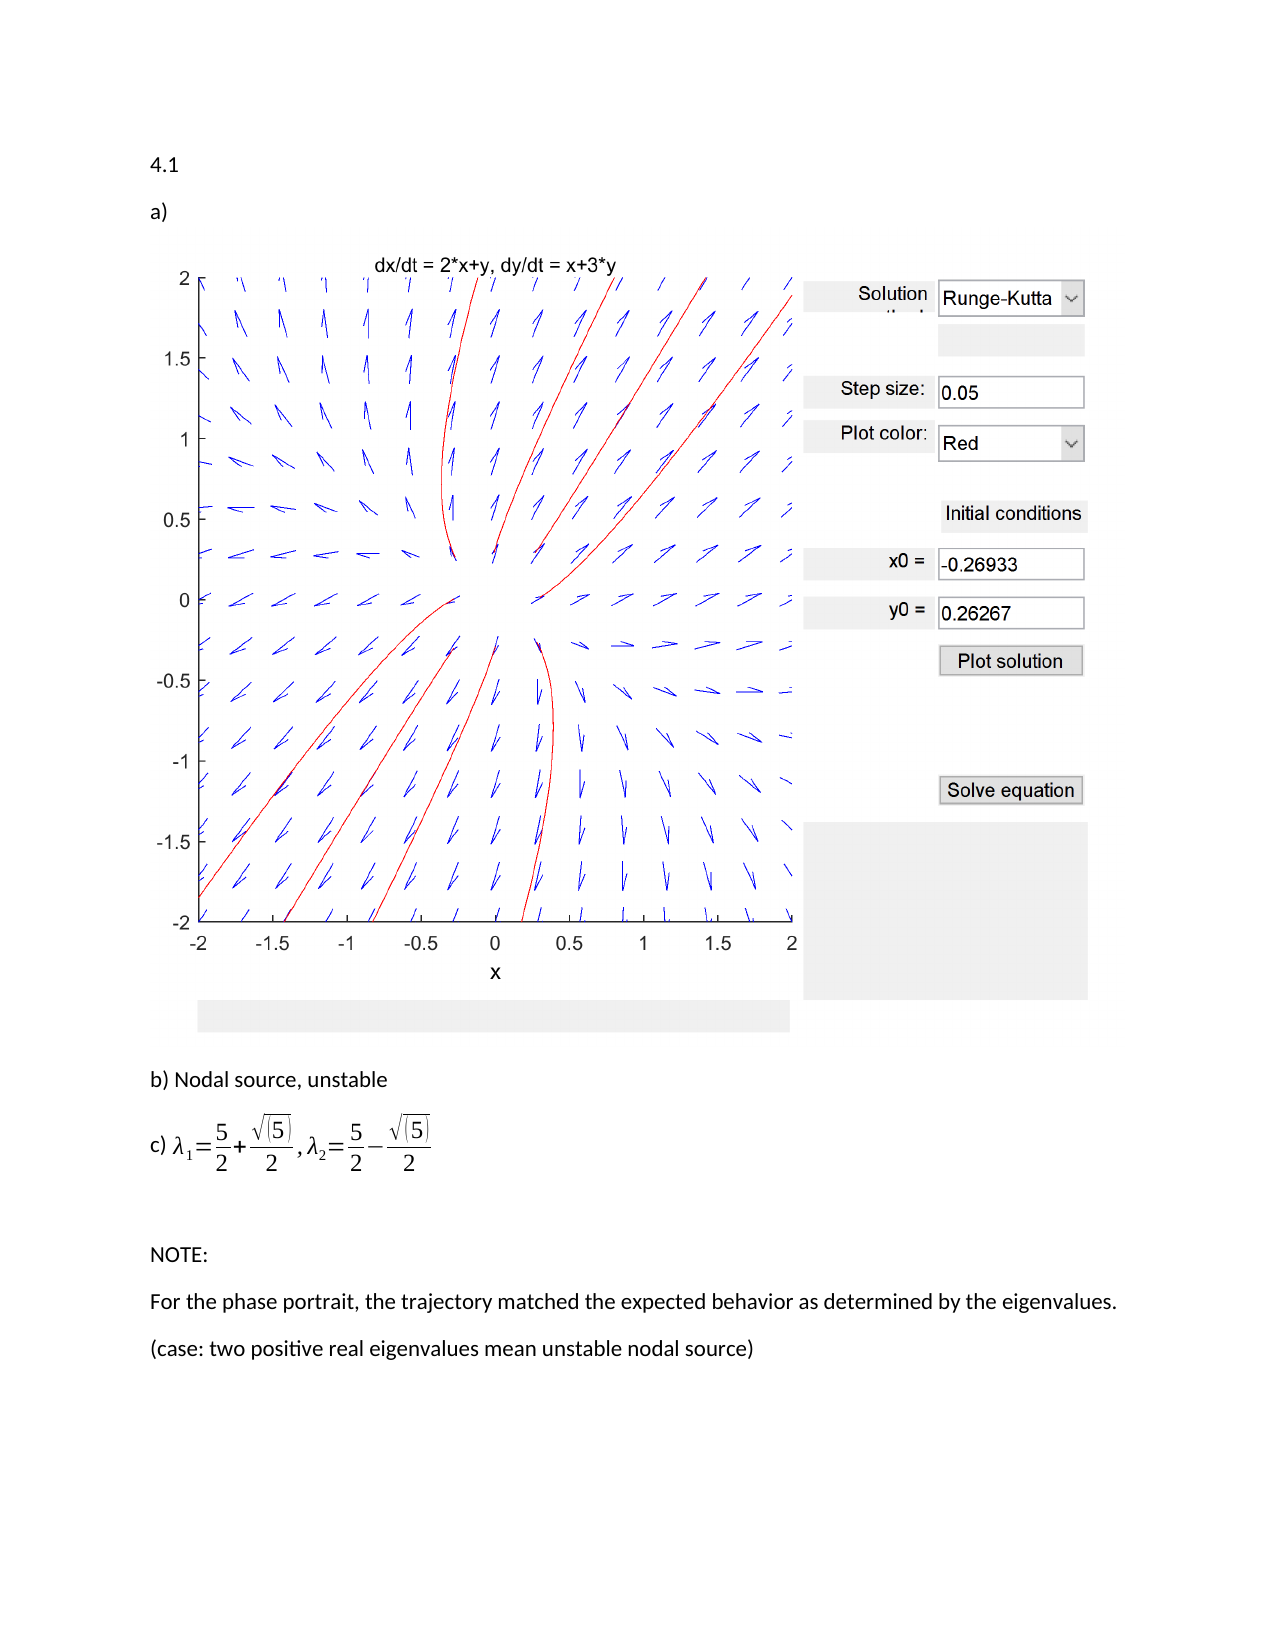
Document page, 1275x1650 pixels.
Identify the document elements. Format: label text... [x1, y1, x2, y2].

text 4.1 [150, 150, 1125, 178]
text NOTE: [150, 1240, 1125, 1268]
text c) [150, 1112, 1125, 1177]
picture [150, 227, 1125, 1047]
text b) Nodal source, unstable [150, 1066, 1125, 1093]
text a) [150, 197, 1125, 227]
text (case: two positive real eigenvalues mean unstable nodal source) [150, 1334, 1125, 1362]
text For the phase portrait, the trajectory matched the expected behavior as determined by the eigenvalues. [150, 1287, 1125, 1315]
